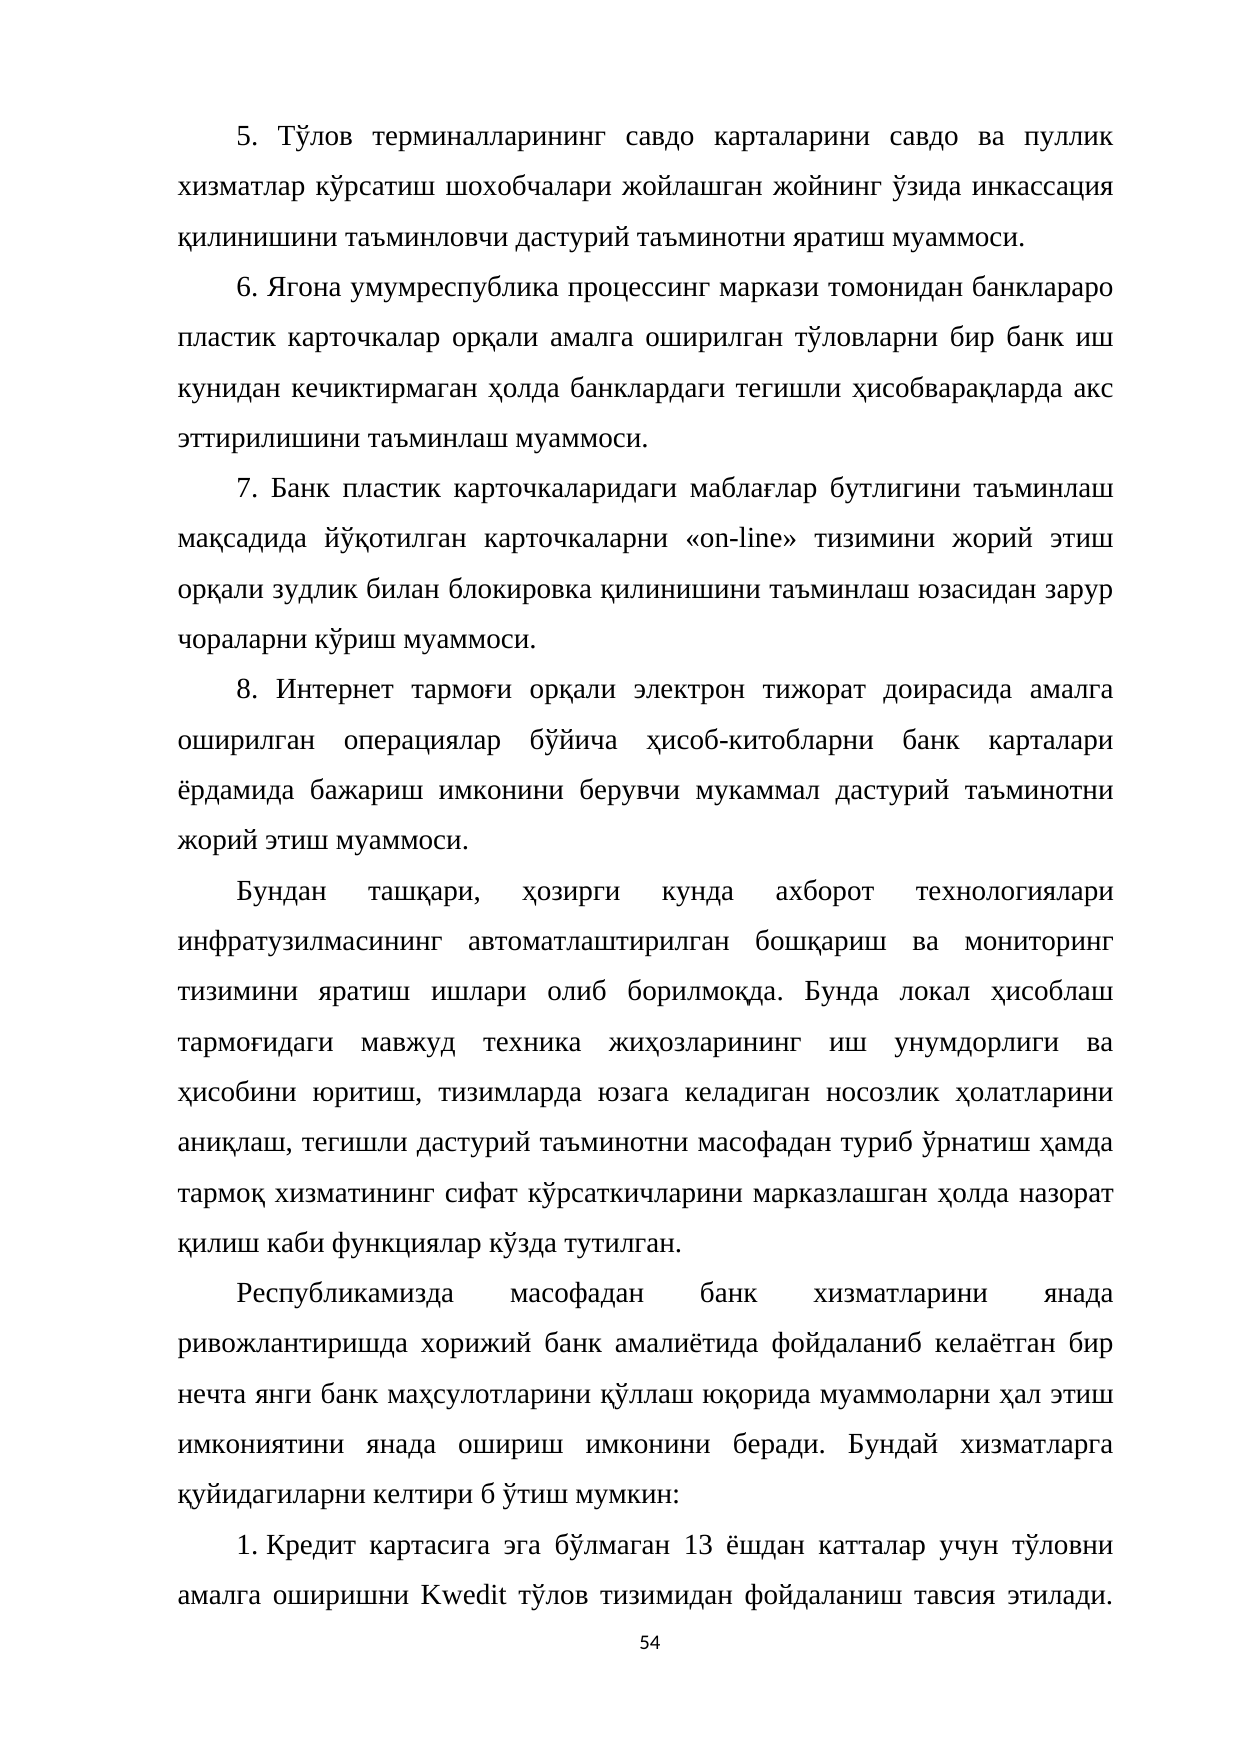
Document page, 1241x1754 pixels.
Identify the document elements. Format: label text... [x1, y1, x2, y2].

text 6. Ягона умумреспублика процессинг маркази томонидан банклараро пластик карточкалар орқали амалга оширилган тўловларни бир банк иш кунидан кечиктирмаган ҳолда банклардаги тегишли ҳисобварақларда акс эттирилишини таъминлаш муаммоси. [177, 269, 1114, 453]
text 8. Интернет тармоғи орқали электрон тижорат доирасида амалга оширилган операциялар бўйича ҳисоб-китобларни банк карталари ёрдамида бажариш имконини берувчи мукаммал дастурий таъминотни жорий этиш муаммоси. [177, 672, 1114, 856]
text Бундан ташқари, ҳозирги кунда ахборот технологиялари инфратузилмасининг автоматлаштирилган бошқариш ва мониторинг тизимини яратиш ишлари олиб борилмоқда. Бунда локал ҳисоблаш тармоғидаги мавжуд техника жиҳозларининг иш унумдорлиги ва ҳисобини юритиш, тизимларда юзага келадиган носозлик ҳолатларини аниқлаш, тегишли дастурий таъминотни масофадан туриб ўрнатиш ҳамда тармоқ хизматининг сифат кўрсаткичларини марказлашган ҳолда назорат қилиш каби функциялар кўзда тутилган. [177, 873, 1114, 1258]
text 7. Банк пластик карточкаларидаги маблағлар бутлигини таъминлаш мақсадида йўқотилган карточкаларни «on-line» тизимини жорий этиш орқали зудлик билан блокировка қилинишини таъминлаш юзасидан зарур чораларни кўриш муаммоси. [177, 470, 1114, 655]
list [177, 1527, 1114, 1611]
text 5. Тўлов терминалларининг савдо карталарини савдо ва пуллик хизматлар кўрсатиш шохобчалари жойлашган жойнинг ўзида инкассация қилинишини таъминловчи дастурий таъминотни яратиш муаммоси. [177, 118, 1114, 252]
text Республикамизда масофадан банк хизматларини янада ривожлантиришда хорижий банк амалиётида фойдаланиб келаётган бир нечта янги банк маҳсулотларини қўллаш юқорида муаммоларни ҳал этиш имкониятини янада ошириш имконини беради. Бундай хизматларга қуйидагиларни келтири б ўтиш мумкин: [177, 1275, 1114, 1510]
